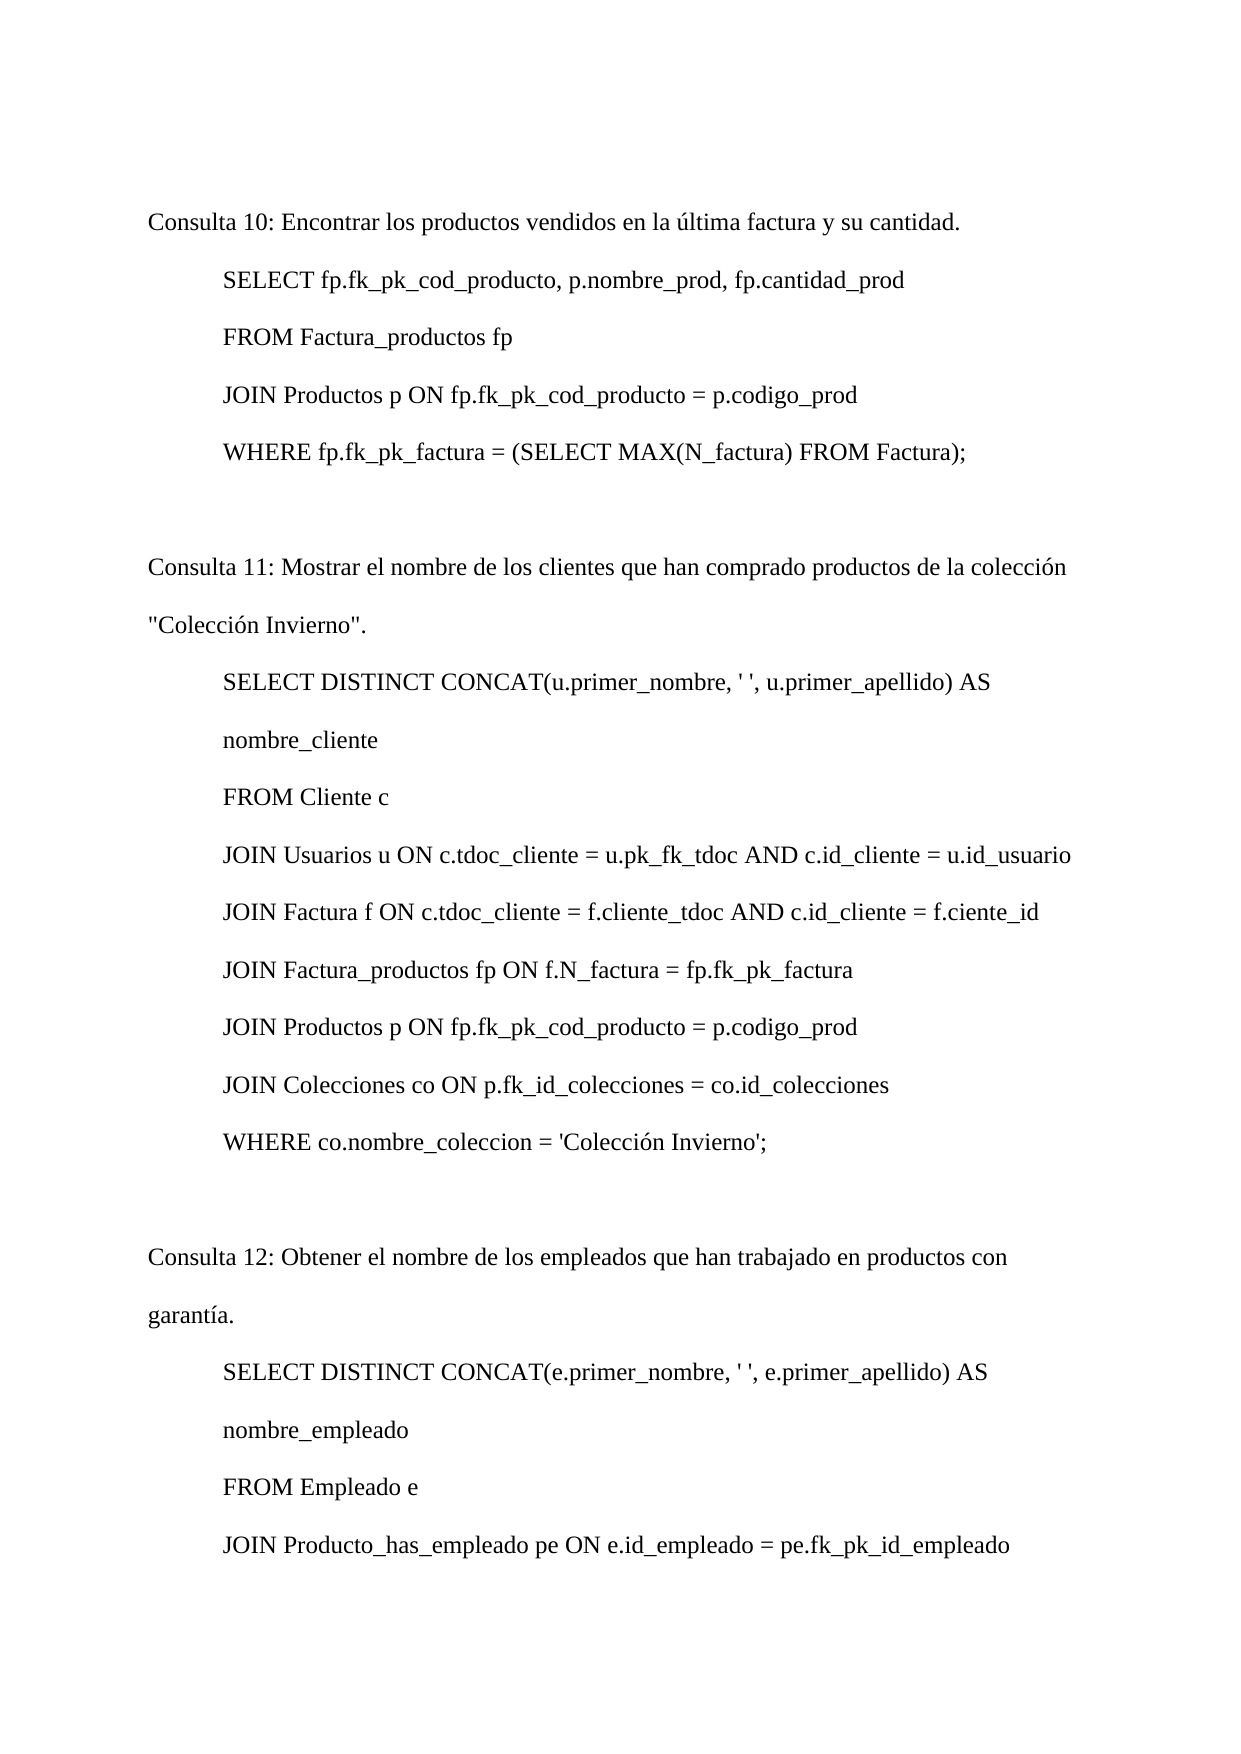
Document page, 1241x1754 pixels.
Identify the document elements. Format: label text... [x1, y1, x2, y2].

text SELECT fp.fk_pk_cod_producto, p.nombre_prod, fp.cantidad_prod [223, 265, 1090, 294]
text JOIN Factura_productos fp ON f.N_factura = fp.fk_pk_factura [223, 955, 1090, 984]
text FROM Cliente c [223, 782, 1090, 811]
text WHERE fp.fk_pk_factura = (SELECT MAX(N_factura) FROM Factura); [223, 437, 1090, 466]
text JOIN Productos p ON fp.fk_pk_cod_producto = p.codigo_prod [223, 1012, 1090, 1041]
text Consulta 11: Mostrar el nombre de los clientes que han comprado productos de la colección "Colección Invierno". [148, 552, 1090, 639]
text WHERE co.nombre_coleccion = 'Colección Invierno'; [223, 1127, 1090, 1156]
text SELECT DISTINCT CONCAT(e.primer_nombre, ' ', e.primer_apellido) AS nombre_empleado [223, 1357, 1090, 1444]
text JOIN Productos p ON fp.fk_pk_cod_producto = p.codigo_prod [223, 380, 1090, 409]
text FROM Empleado e [223, 1472, 1090, 1501]
text JOIN Colecciones co ON p.fk_id_colecciones = co.id_colecciones [223, 1070, 1090, 1099]
text JOIN Factura f ON c.tdoc_cliente = f.cliente_tdoc AND c.id_cliente = f.ciente_id [223, 897, 1090, 926]
text Consulta 12: Obtener el nombre de los empleados que han trabajado en productos con garantía. [148, 1242, 1090, 1329]
text Consulta 10: Encontrar los productos vendidos en la última factura y su cantidad. [148, 207, 1090, 236]
text JOIN Usuarios u ON c.tdoc_cliente = u.pk_fk_tdoc AND c.id_cliente = u.id_usuario [223, 840, 1090, 869]
text SELECT DISTINCT CONCAT(u.primer_nombre, ' ', u.primer_apellido) AS nombre_cliente [223, 667, 1090, 754]
text FROM Factura_productos fp [223, 322, 1090, 351]
text JOIN Producto_has_empleado pe ON e.id_empleado = pe.fk_pk_id_empleado [223, 1530, 1090, 1559]
